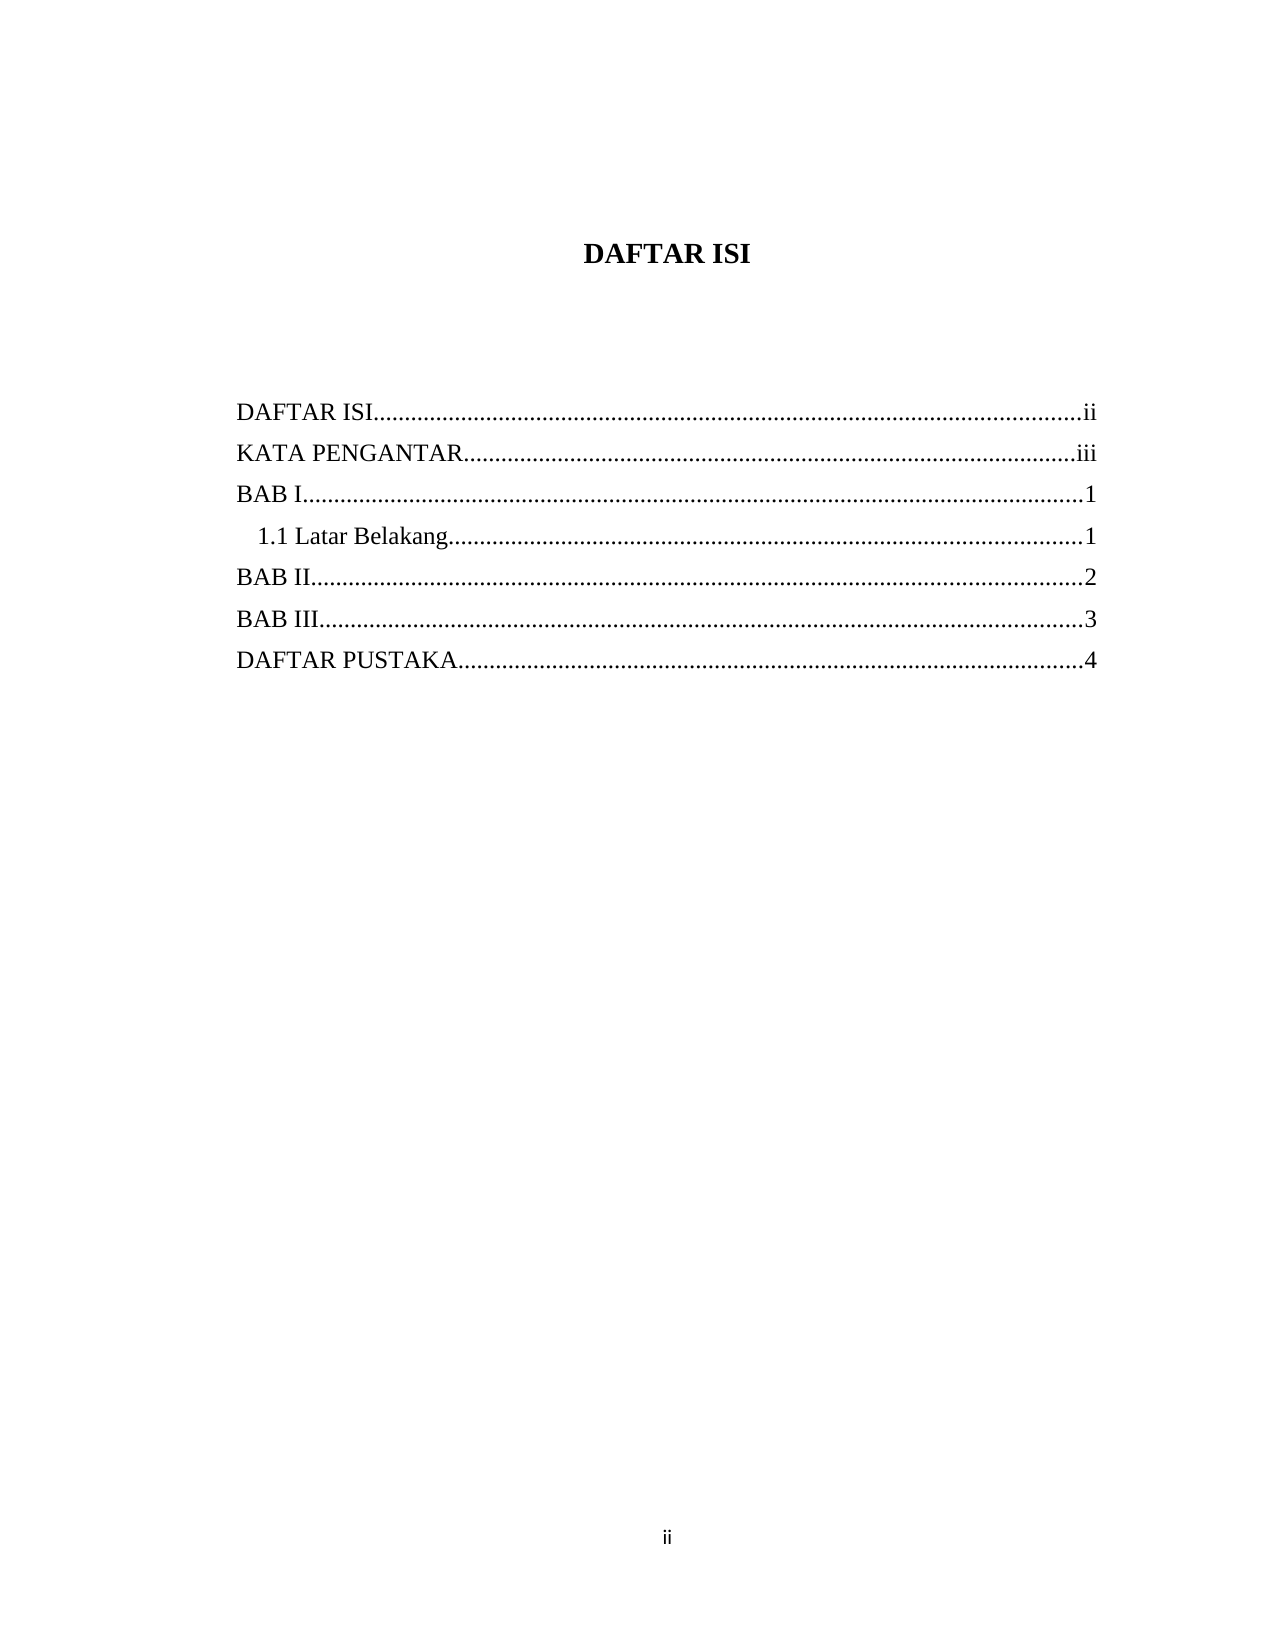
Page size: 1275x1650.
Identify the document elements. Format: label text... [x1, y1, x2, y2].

subtitle DAFTAR ISI [236, 236, 1098, 270]
